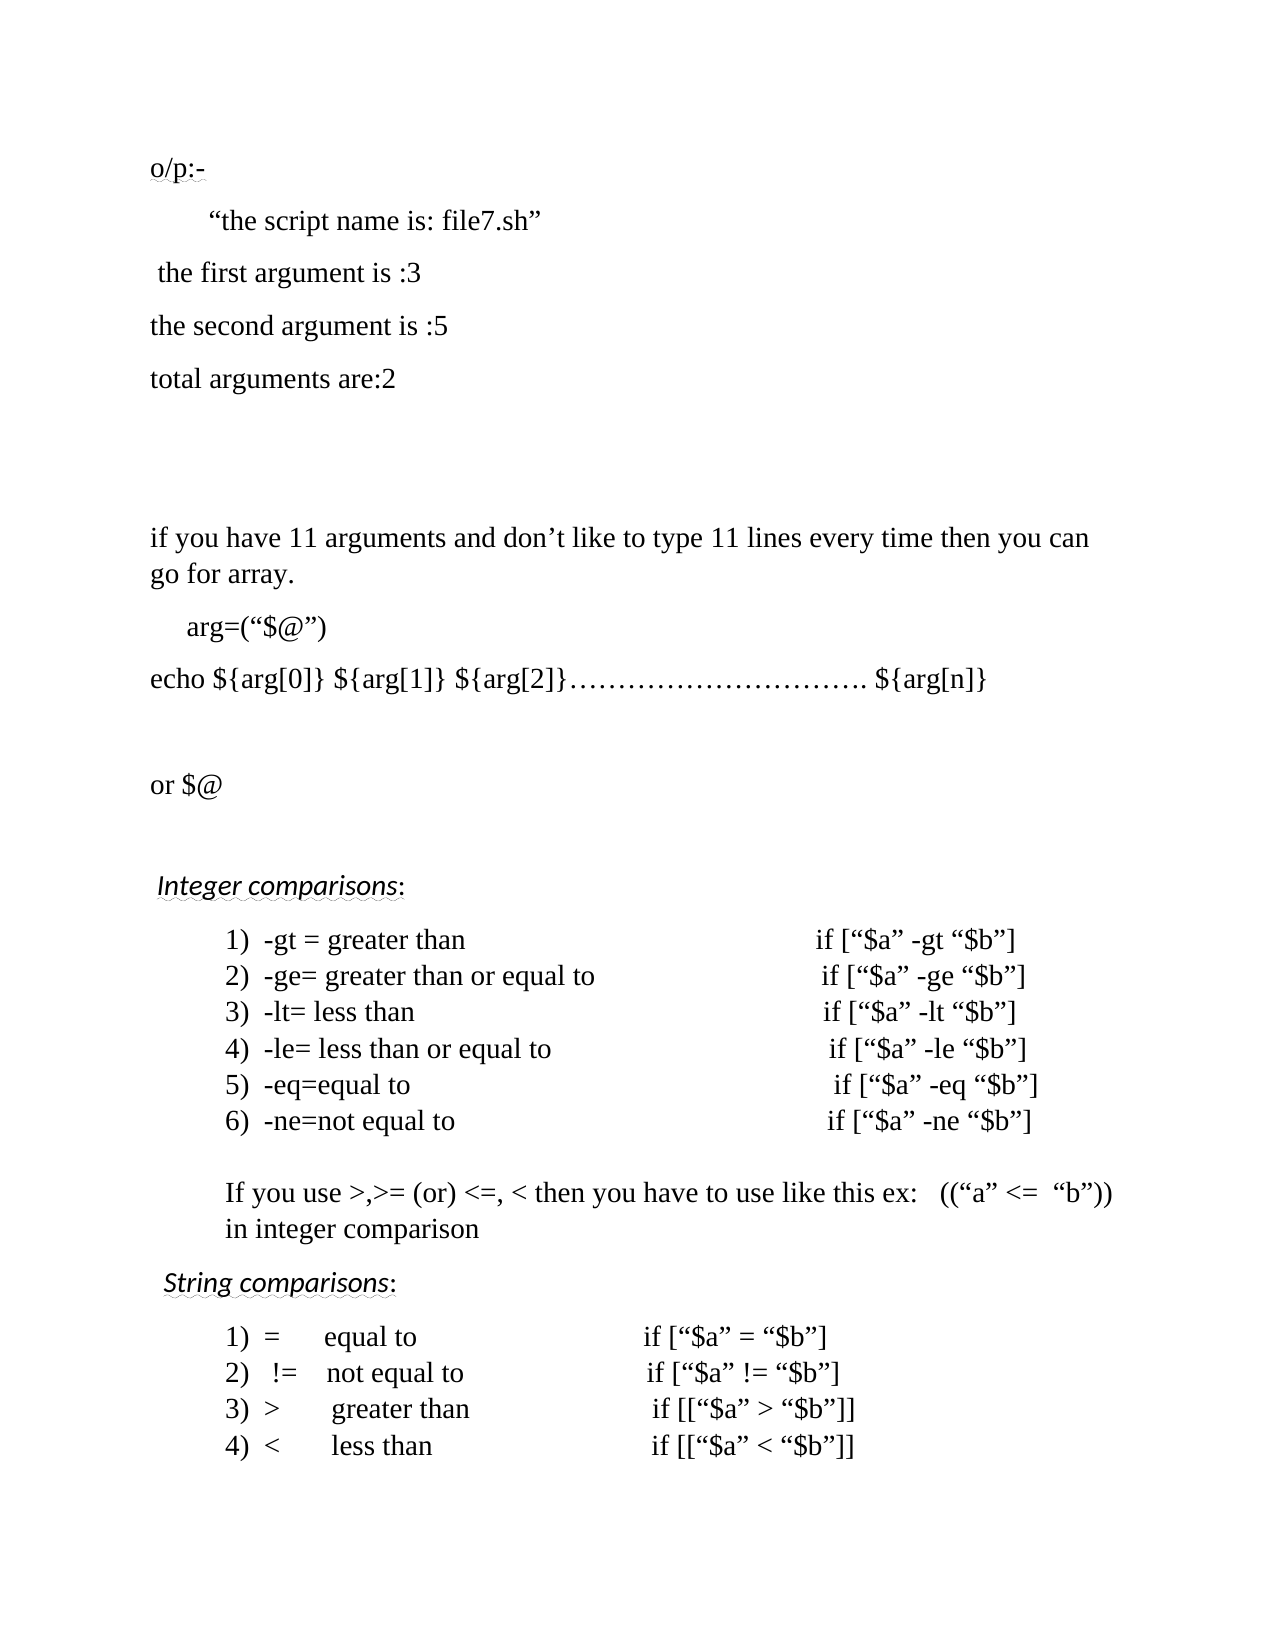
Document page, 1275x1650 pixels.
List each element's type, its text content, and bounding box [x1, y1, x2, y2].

list 4) -le= less than or equal to if [“$a” -le “$b”] [225, 1031, 1125, 1064]
list If you use >,>= (or) <=, < then you have to use like this ex: ((“a” <= “b”)) in integer comparison [225, 1175, 1125, 1245]
list 5) -eq=equal to if [“$a” -eq “$b”] [225, 1067, 1125, 1100]
list 3) -lt= less than if [“$a” -lt “$b”] [225, 994, 1125, 1028]
text echo ${arg[0]} ${arg[1]} ${arg[2]}…………………………. ${arg[n]} [150, 661, 1125, 695]
text String comparisons: [150, 1264, 1125, 1300]
text if you have 11 arguments and don’t like to type 11 lines every time then you can go for array. [150, 520, 1125, 589]
text the second argument is :5 [150, 308, 1125, 342]
text or $@ [150, 767, 1125, 801]
list 6) -ne=not equal to if [“$a” -ne “$b”] [225, 1103, 1125, 1137]
text arg=(“$@”) [150, 609, 1125, 642]
list 1) -gt = greater than if [“$a” -gt “$b”] [225, 922, 1125, 956]
list 4) < less than if [[“$a” < “$b”]] [225, 1428, 1125, 1461]
text Integer comparisons: [150, 867, 1125, 903]
list 2) -ge= greater than or equal to if [“$a” -ge “$b”] [225, 958, 1125, 992]
list 3) > greater than if [[“$a” > “$b”]] [225, 1392, 1125, 1425]
list 2) != not equal to if [“$a” != “$b”] [225, 1356, 1125, 1389]
text total arguments are:2 [150, 361, 1125, 395]
text “the script name is: file7.sh” [150, 203, 1125, 236]
text the first argument is :3 [150, 256, 1125, 289]
text o/p:- [150, 150, 1125, 183]
list 1) = equal to if [“$a” = “$b”] [225, 1319, 1125, 1353]
